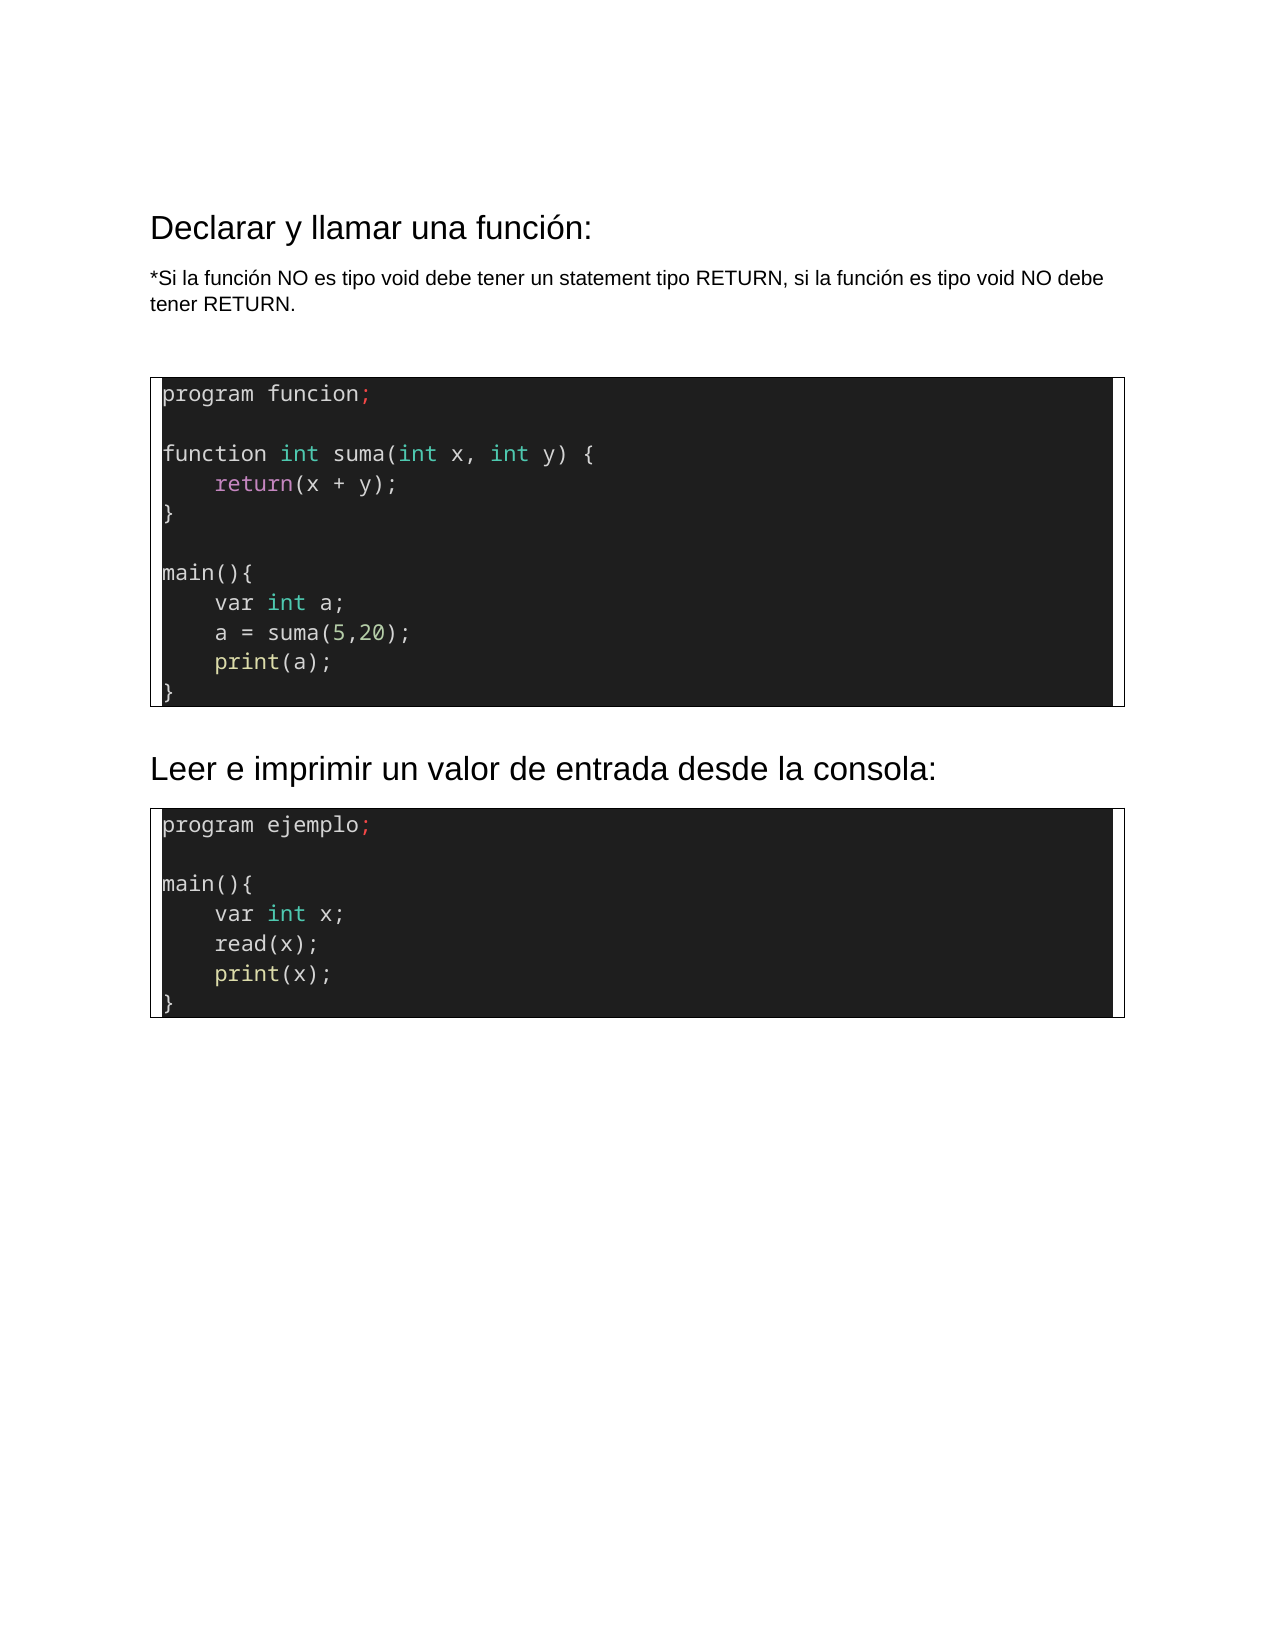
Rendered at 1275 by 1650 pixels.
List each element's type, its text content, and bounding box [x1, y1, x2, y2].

text Leer e imprimir un valor de entrada desde la consola: [150, 749, 1125, 788]
text Declarar y llamar una función: [150, 208, 1125, 247]
text *Si la función NO es tipo void debe tener un statement tipo RETURN, si la función es tipo void NO debe tener RETURN. [150, 266, 1125, 316]
